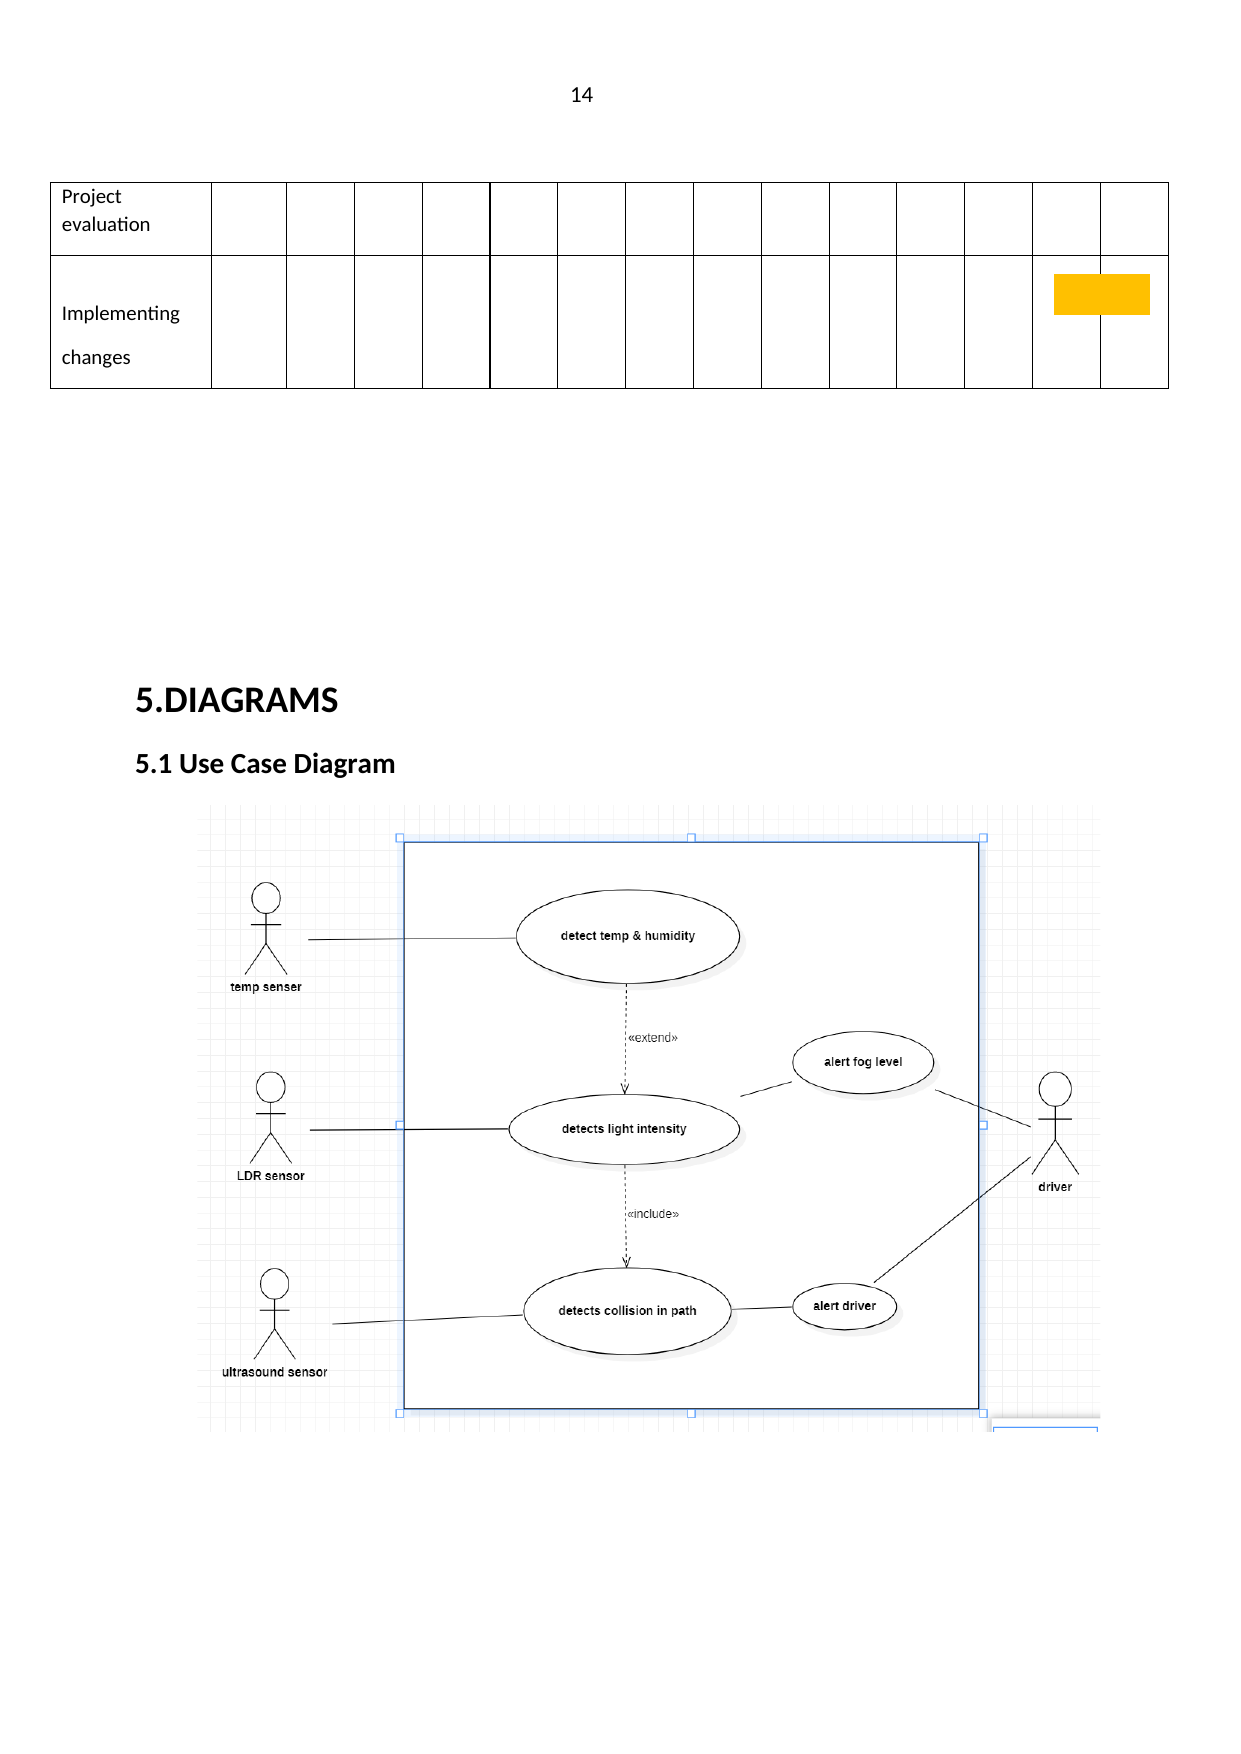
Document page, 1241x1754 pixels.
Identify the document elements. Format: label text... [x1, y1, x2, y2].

table_cell [830, 256, 896, 388]
table_cell Implementing changes [51, 256, 211, 388]
table_cell [423, 183, 489, 255]
table_cell [491, 256, 557, 388]
table_cell [694, 256, 761, 388]
table_cell [694, 183, 761, 255]
table_cell [355, 183, 422, 255]
table_cell [355, 256, 422, 388]
table_cell [897, 183, 964, 255]
table_cell [1101, 256, 1168, 388]
table_cell [762, 256, 829, 388]
table_cell [212, 256, 286, 388]
text 5.DIAGRAMS [135, 676, 1163, 722]
text 5.1 Use Case Diagram [135, 746, 1163, 781]
table_cell [558, 183, 625, 255]
table_cell [491, 183, 557, 255]
table_cell [287, 256, 354, 388]
table_cell [762, 183, 829, 255]
table_cell [965, 256, 1032, 388]
table_cell [897, 256, 964, 388]
table_cell [830, 183, 896, 255]
table_cell [1033, 183, 1100, 255]
table_cell [558, 256, 625, 388]
table_cell [212, 183, 286, 255]
table_cell [626, 256, 693, 388]
table_cell [1101, 183, 1168, 255]
table_cell [287, 183, 354, 255]
table_cell [1033, 256, 1100, 388]
table_cell [965, 183, 1032, 255]
picture [197, 805, 1101, 1432]
table_cell [626, 183, 693, 255]
table_cell Project evaluation [51, 183, 211, 255]
table_cell [423, 256, 489, 388]
